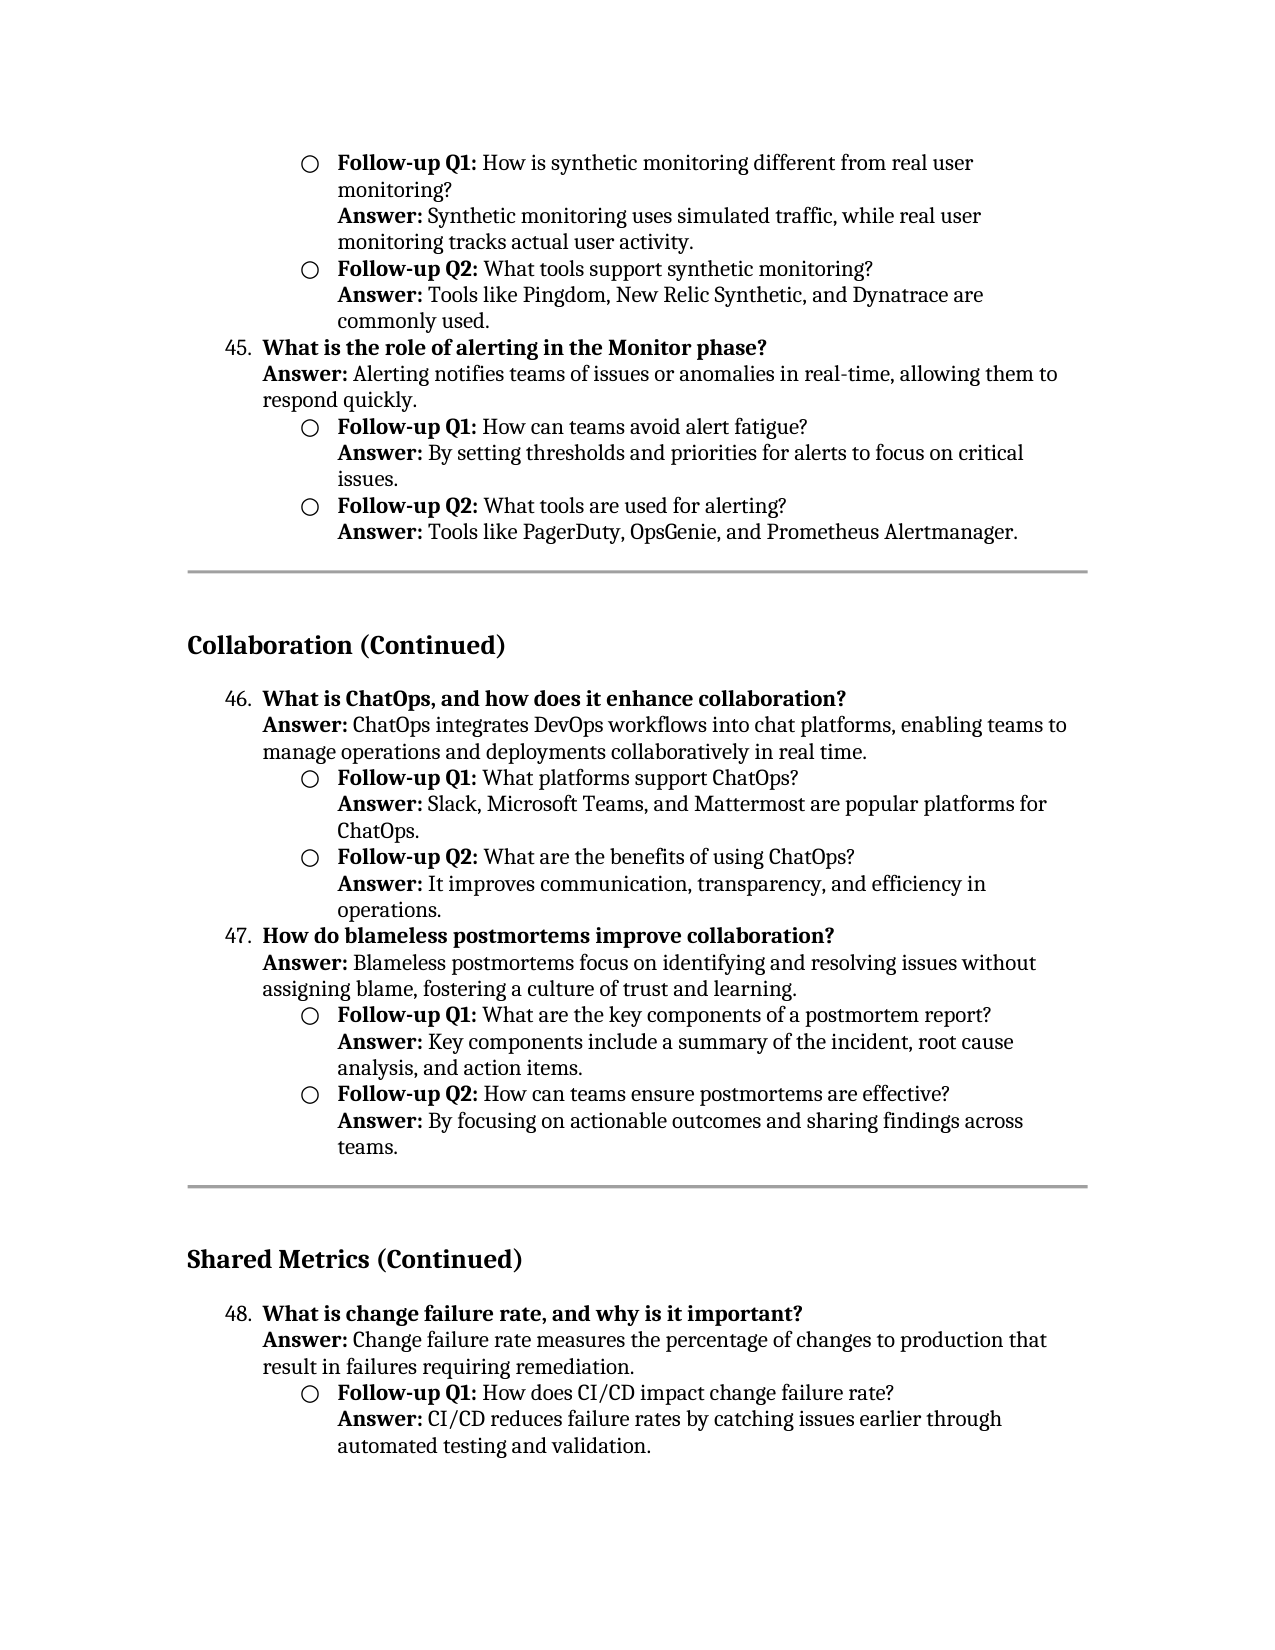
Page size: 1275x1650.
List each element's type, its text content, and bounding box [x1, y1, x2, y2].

subtitle Collaboration (Continued) [187, 630, 1087, 661]
list What is change failure rate, and why is it important? Answer: Change failure rate measures the percentage of changes to production that result in failures requiring remediation. [225, 1301, 1087, 1380]
list Follow-up Q1: What are the key components of a postmortem report? Answer: Key components include a summary of the incident, root cause analysis, and action items. [300, 1002, 1087, 1081]
list What is the role of alerting in the Monitor phase? Answer: Alerting notifies teams of issues or anomalies in real-time, allowing them to respond quickly. [225, 334, 1087, 413]
list Follow-up Q1: How is synthetic monitoring different from real user monitoring? Answer: Synthetic monitoring uses simulated traffic, while real user monitoring tracks actual user activity. [300, 150, 1087, 255]
list Follow-up Q2: What are the benefits of using ChatOps? Answer: It improves communication, transparency, and efficiency in operations. [300, 844, 1087, 923]
list How do blameless postmortems improve collaboration? Answer: Blameless postmortems focus on identifying and resolving issues without assigning blame, fostering a culture of trust and learning. [225, 923, 1087, 1002]
list Follow-up Q1: How does CI/CD impact change failure rate? Answer: CI/CD reduces failure rates by catching issues earlier through automated testing and validation. [300, 1380, 1087, 1459]
list Follow-up Q1: What platforms support ChatOps? Answer: Slack, Microsoft Teams, and Mattermost are popular platforms for ChatOps. [300, 765, 1087, 844]
list Follow-up Q1: How can teams avoid alert fatigue? Answer: By setting thresholds and priorities for alerts to focus on critical issues. [300, 413, 1087, 493]
subtitle Shared Metrics (Continued) [187, 1244, 1087, 1276]
list What is ChatOps, and how does it enhance collaboration? Answer: ChatOps integrates DevOps workflows into chat platforms, enabling teams to manage operations and deployments collaboratively in real time. [225, 686, 1087, 765]
list Follow-up Q2: What tools are used for alerting? Answer: Tools like PagerDuty, OpsGenie, and Prometheus Alertmanager. [300, 493, 1087, 545]
list Follow-up Q2: How can teams ensure postmortems are effective? Answer: By focusing on actionable outcomes and sharing findings across teams. [300, 1081, 1087, 1160]
list Follow-up Q2: What tools support synthetic monitoring? Answer: Tools like Pingdom, New Relic Synthetic, and Dynatrace are commonly used. [300, 255, 1087, 334]
